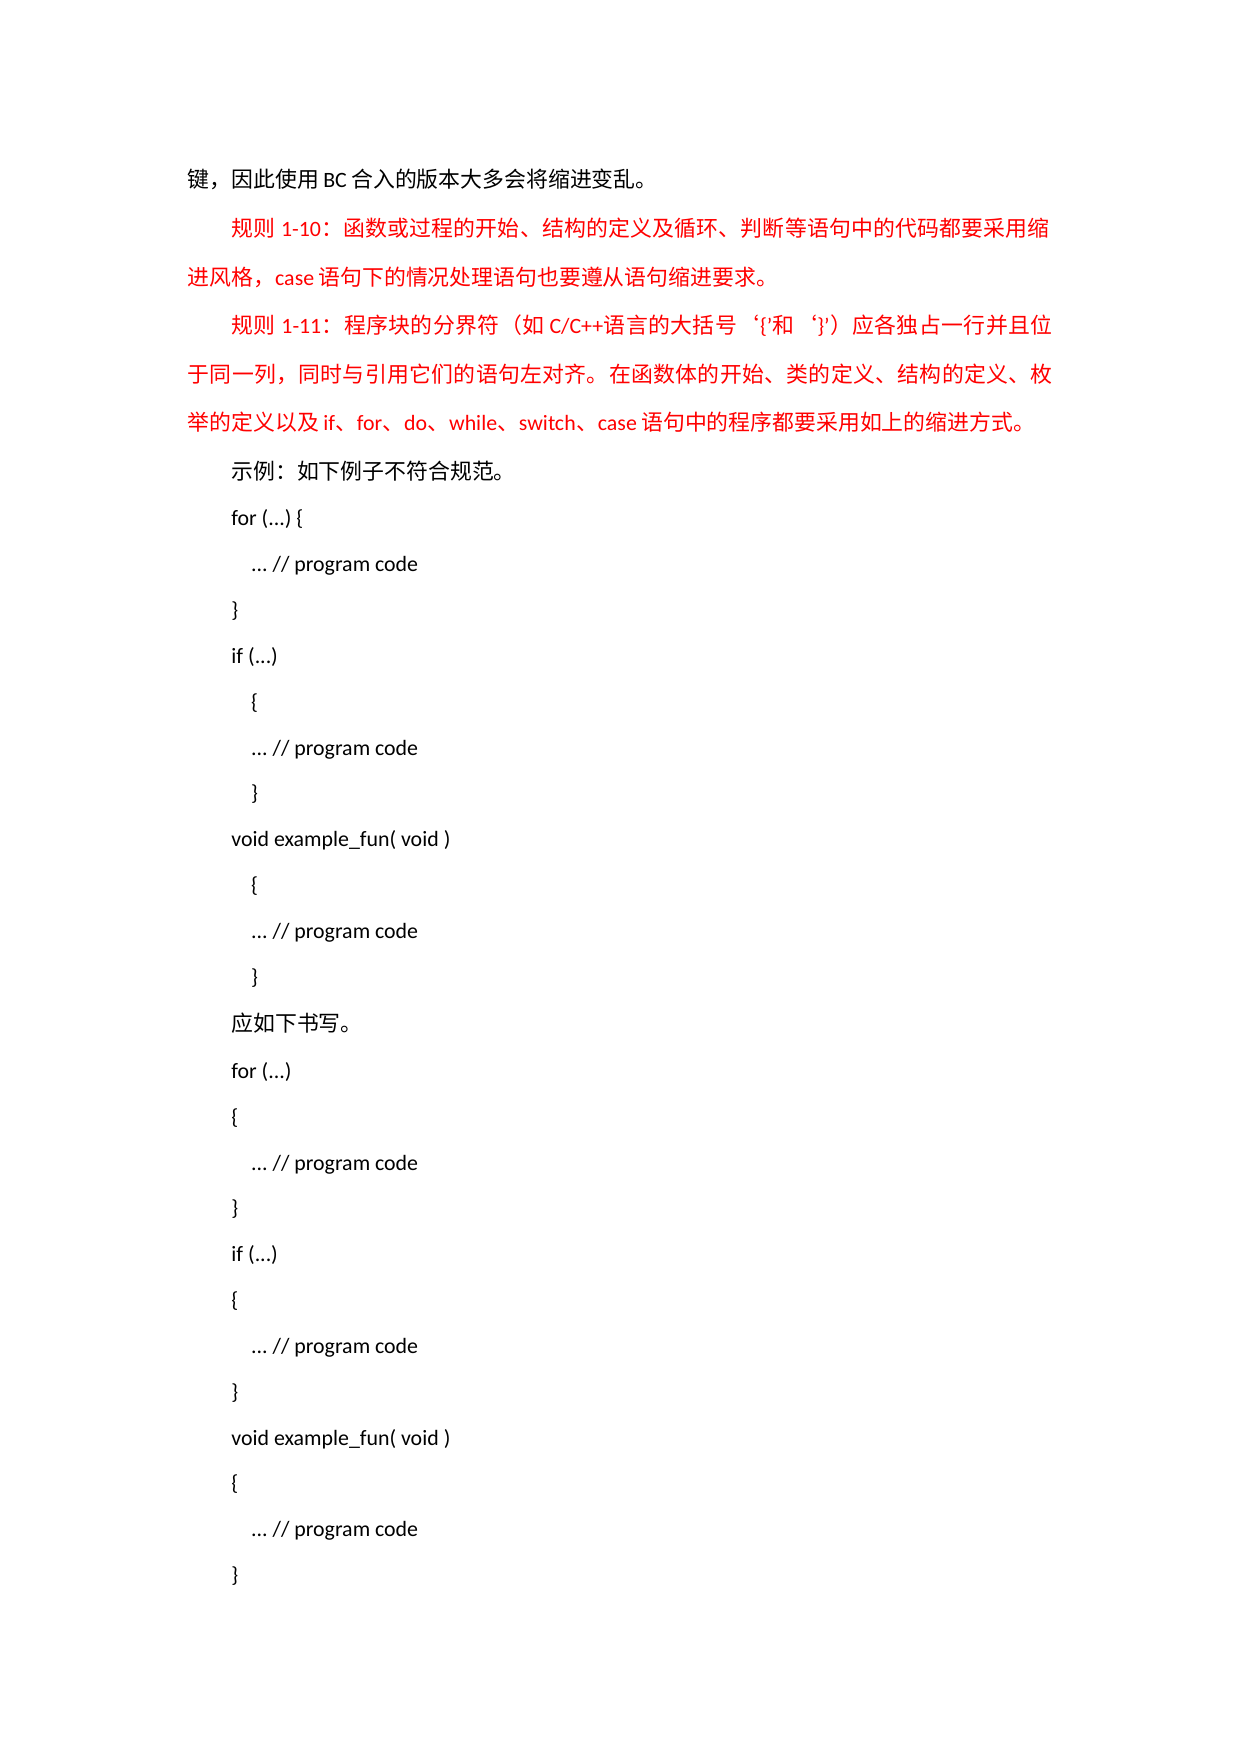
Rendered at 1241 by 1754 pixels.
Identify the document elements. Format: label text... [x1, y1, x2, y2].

text ... // program code [187, 547, 1053, 580]
text { [187, 1467, 1053, 1499]
text ... // program code [187, 1146, 1053, 1178]
text } [187, 777, 1053, 809]
text 应如下书写。 [187, 1006, 1053, 1038]
text void example_fun( void ) [187, 1421, 1053, 1453]
text 示例：如下例子不符合规范。 [187, 453, 1053, 486]
text { [187, 1283, 1053, 1316]
text { [187, 868, 1053, 901]
text 规则 1-11：程序块的分界符（如C/C++语言的大括号‘{’和‘}’）应各独占一行并且位于同一列，同时与引用它们的语句左对齐。在函数体的开始、类的定义、结构的定义、枚举的定义以及if、for、do、while、switch、case语句中的程序都要采用如上的缩进方式。 [187, 307, 1053, 437]
text if (...) [187, 639, 1053, 672]
text } [187, 593, 1053, 626]
text ... // program code [187, 1512, 1053, 1545]
text } [187, 1558, 1053, 1591]
text } [187, 960, 1053, 992]
text 规则 1-10：函数或过程的开始、结构的定义及循环、判断等语句中的代码都要采用缩进风格，case语句下的情况处理语句也要遵从语句缩进要求。 [187, 210, 1053, 292]
text for (...) [187, 1054, 1053, 1087]
text void example_fun( void ) [187, 822, 1053, 855]
text ... // program code [187, 731, 1053, 763]
text if (...) [187, 1237, 1053, 1270]
text { [187, 685, 1053, 717]
text for (...) { [187, 502, 1053, 534]
text } [187, 1375, 1053, 1407]
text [187, 162, 1053, 194]
text } [187, 1192, 1053, 1224]
text ... // program code [187, 1329, 1053, 1362]
text { [187, 1100, 1053, 1132]
text ... // program code [187, 914, 1053, 947]
